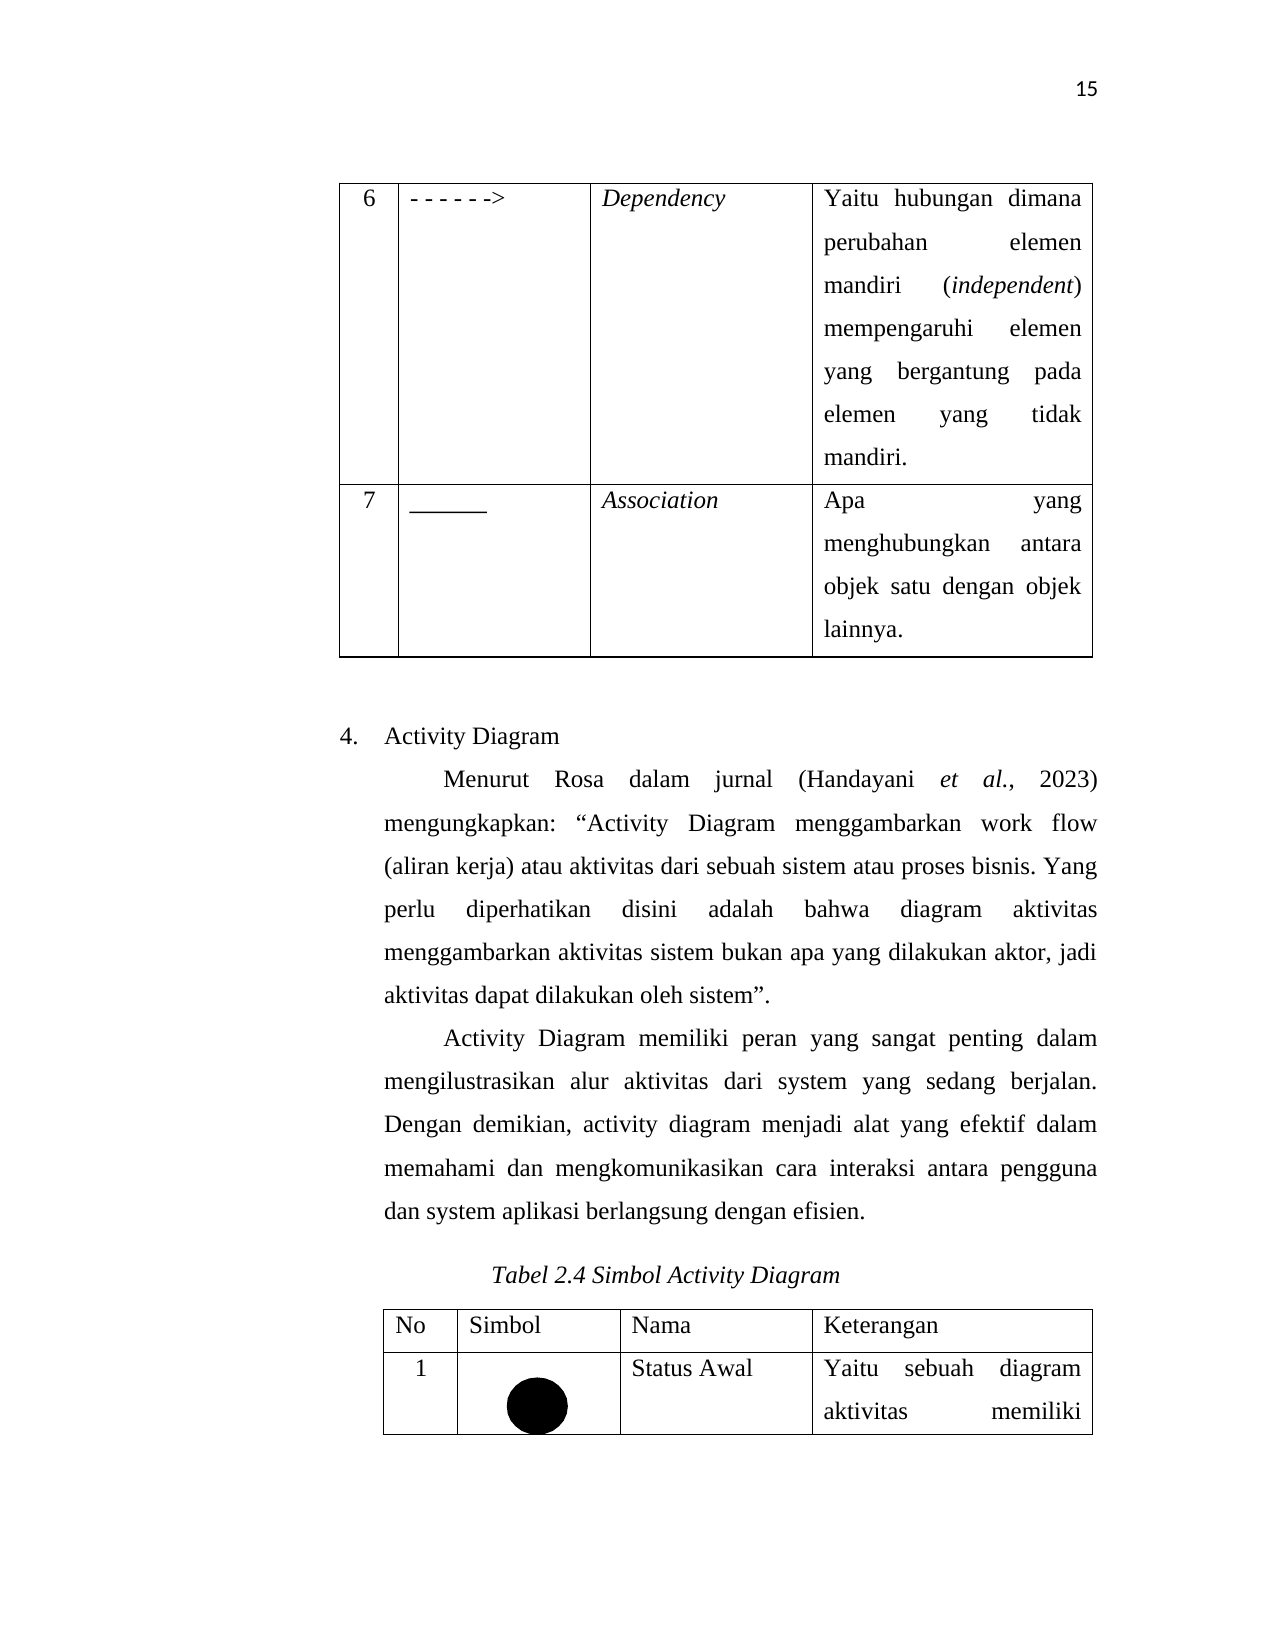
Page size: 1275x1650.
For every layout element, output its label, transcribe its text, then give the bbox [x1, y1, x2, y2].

table_header Keterangan [813, 1310, 1092, 1352]
table_header Nama [621, 1310, 812, 1352]
table_cell Yaitu hubungan dimana perubahan elemen mandiri (independent) mempengaruhi elemen yang bergantung pada elemen yang tidak mandiri. [813, 184, 1092, 484]
table_header Simbol [458, 1310, 620, 1352]
table_cell [399, 485, 590, 656]
list Activity Diagram memiliki peran yang sangat penting dalam mengilustrasikan alur aktivitas dari system yang sedang berjalan. Dengan demikian, activity diagram menjadi alat yang efektif dalam memahami dan mengkomunikasikan cara interaksi antara pengguna dan system aplikasi berlangsung dengan efisien. [384, 1023, 1098, 1224]
text Tabel 2.4 Simbol Activity Diagram [236, 1260, 1098, 1288]
list Menurut Rosa dalam jurnal (Handayani et al., 2023) mengungkapkan: “Activity Diagram menggambarkan work flow (aliran kerja) atau aktivitas dari sebuah sistem atau proses bisnis. Yang perlu diperhatikan disini adalah bahwa diagram aktivitas menggambarkan aktivitas sistem bukan apa yang dilakukan aktor, jadi aktivitas dapat dilakukan oleh sistem”. [384, 764, 1098, 1009]
table_cell 1 [384, 1353, 457, 1434]
table_cell - - - - - -> [399, 184, 590, 484]
table_cell 6 [340, 184, 398, 484]
table_cell Association [591, 485, 812, 656]
table_cell [458, 1353, 620, 1434]
table_cell Status Awal [621, 1353, 812, 1434]
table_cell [813, 1353, 1092, 1434]
table_cell 7 [340, 485, 398, 656]
list Activity Diagram [339, 721, 1098, 750]
table_header No [384, 1310, 457, 1352]
table_cell Apa yang menghubungkan antara objek satu dengan objek lainnya. [813, 485, 1092, 656]
table_cell Dependency [591, 184, 812, 484]
